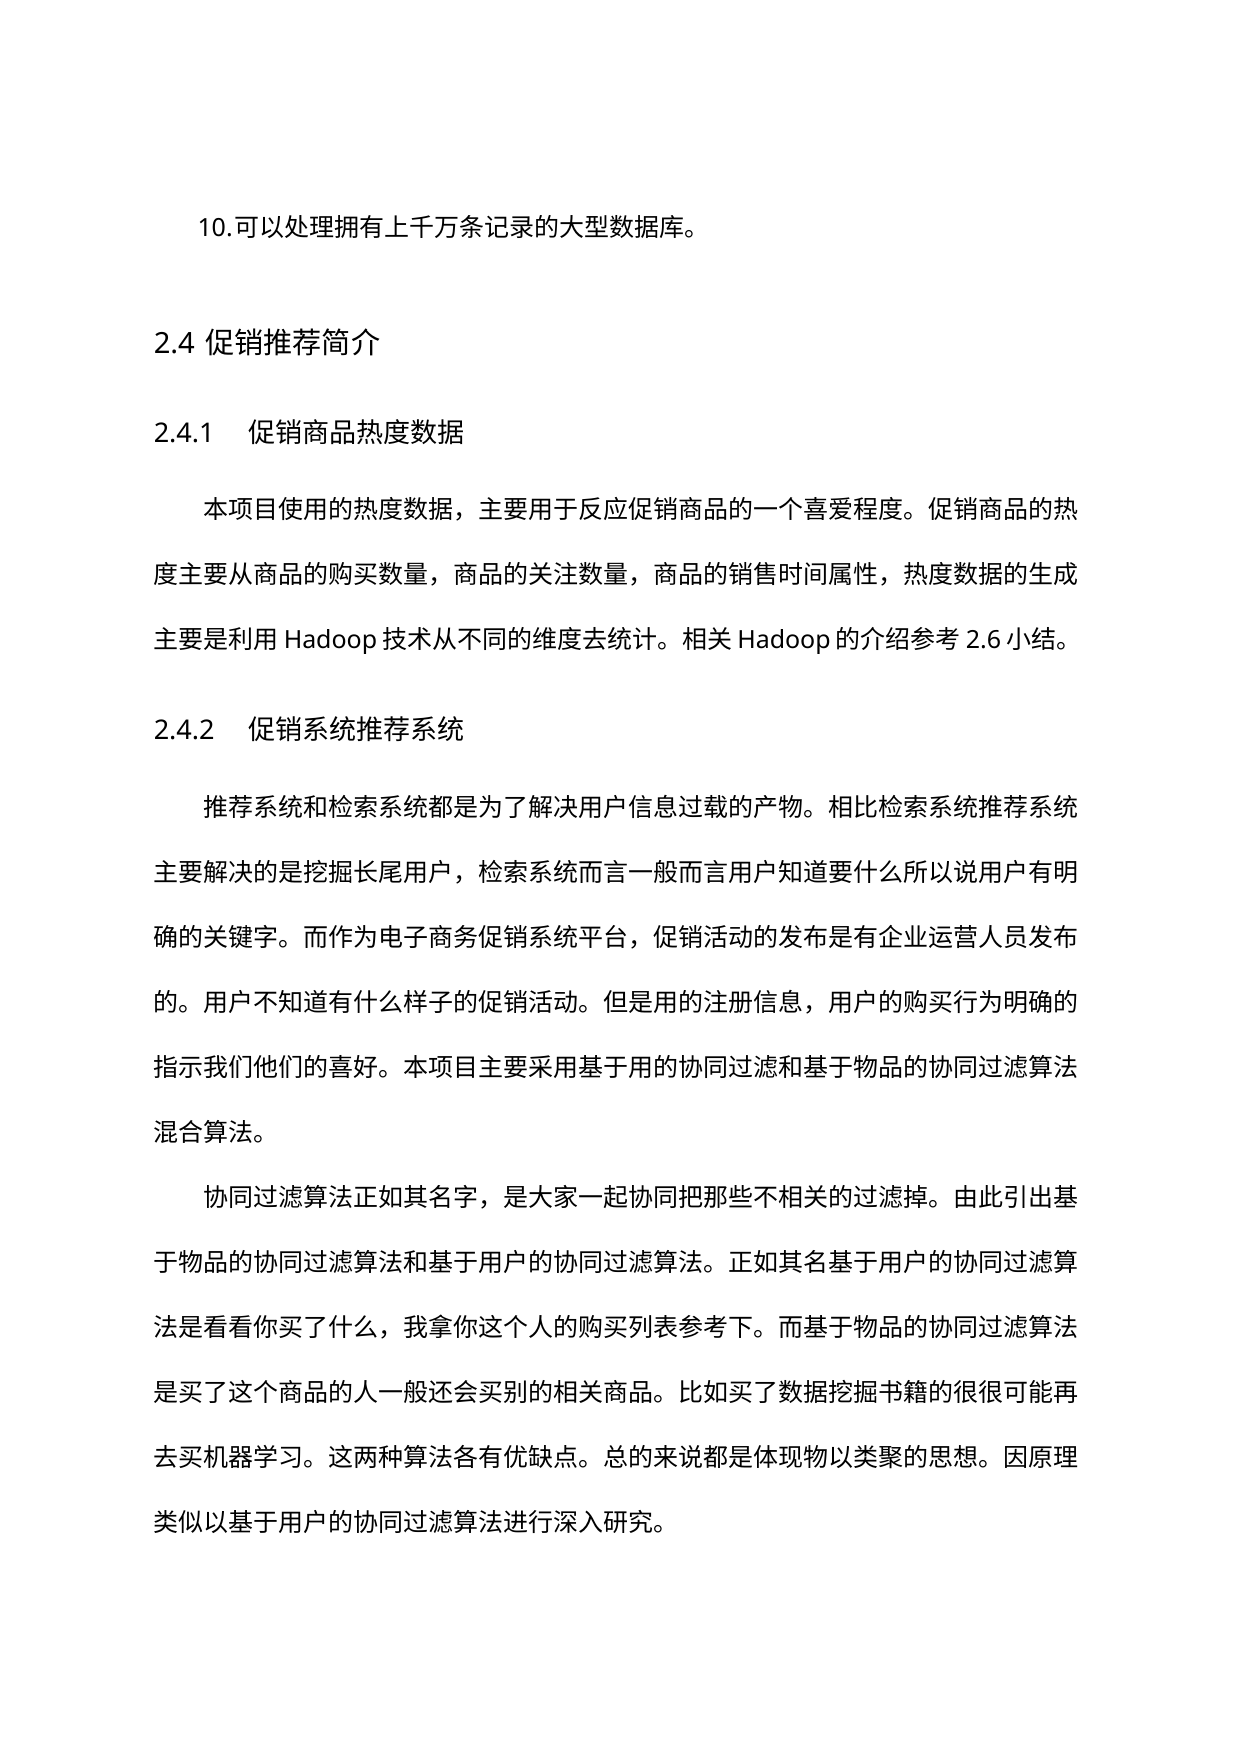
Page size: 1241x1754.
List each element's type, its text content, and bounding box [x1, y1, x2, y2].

text 协同过滤算法正如其名字，是大家一起协同把那些不相关的过滤掉。由此引出基于物品的协同过滤算法和基于用户的协同过滤算法。正如其名基于用户的协同过滤算法是看看你买了什么，我拿你这个人的购买列表参考下。而基于物品的协同过滤算法是买了这个商品的人一般还会买别的相关商品。比如买了数据挖掘书籍的很很可能再去买机器学习。这两种算法各有优缺点。总的来说都是体现物以类聚的思想。因原理类似以基于用户的协同过滤算法进行深入研究。 [153, 1163, 1087, 1553]
list 可以处理拥有上千万条记录的大型数据库。 [197, 193, 1087, 258]
text 推荐系统和检索系统都是为了解决用户信息过载的产物。相比检索系统推荐系统主要解决的是挖掘长尾用户，检索系统而言一般而言用户知道要什么所以说用户有明确的关键字。而作为电子商务促销系统平台，促销活动的发布是有企业运营人员发布的。用户不知道有什么样子的促销活动。但是用的注册信息，用户的购买行为明确的指示我们他们的喜好。本项目主要采用基于用的协同过滤和基于物品的协同过滤算法混合算法。 [153, 773, 1087, 1163]
list 促销商品热度数据 [153, 398, 1087, 463]
list 促销系统推荐系统 [153, 695, 1087, 760]
text 本项目使用的热度数据，主要用于反应促销商品的一个喜爱程度。促销商品的热度主要从商品的购买数量，商品的关注数量，商品的销售时间属性，热度数据的生成主要是利用Hadoop技术从不同的维度去统计。相关Hadoop的介绍参考2.6小结。 [153, 475, 1087, 670]
list 促销推荐简介 [153, 308, 1087, 373]
